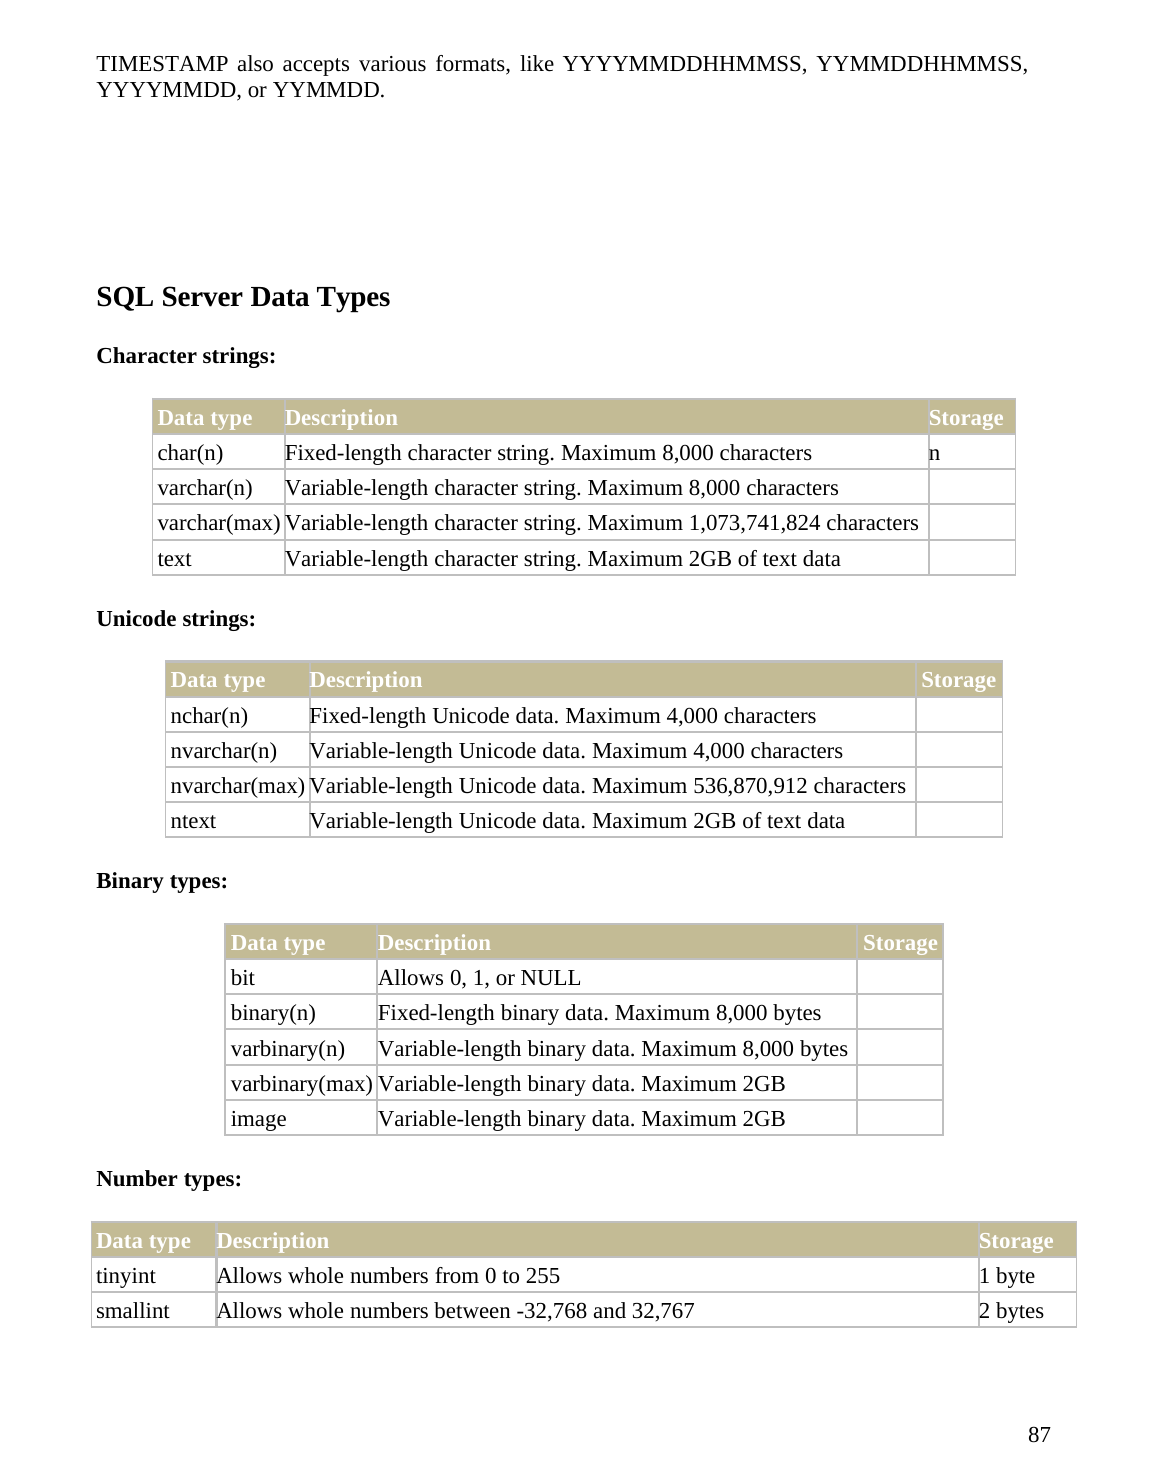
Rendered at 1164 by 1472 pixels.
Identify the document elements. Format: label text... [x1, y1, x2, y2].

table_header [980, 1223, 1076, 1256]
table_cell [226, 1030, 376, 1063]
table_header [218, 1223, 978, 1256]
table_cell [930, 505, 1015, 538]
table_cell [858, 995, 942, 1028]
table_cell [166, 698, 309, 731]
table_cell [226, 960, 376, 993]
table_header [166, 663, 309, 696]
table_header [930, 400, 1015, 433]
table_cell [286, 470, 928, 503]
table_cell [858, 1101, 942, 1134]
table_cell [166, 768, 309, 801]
subtitle Binary types: [96, 867, 1113, 893]
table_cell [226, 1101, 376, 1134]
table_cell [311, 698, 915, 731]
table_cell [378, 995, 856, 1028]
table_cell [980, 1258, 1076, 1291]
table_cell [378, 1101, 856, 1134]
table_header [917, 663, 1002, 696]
text TIMESTAMP also accepts various formats, like YYYYMMDDHHMMSS, YYMMDDHHMMSS, YYYYMMDD, or YYMMDD. [96, 50, 1088, 103]
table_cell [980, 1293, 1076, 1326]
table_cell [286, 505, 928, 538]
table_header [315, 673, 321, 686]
subtitle SQL Server Data Types [96, 279, 1113, 313]
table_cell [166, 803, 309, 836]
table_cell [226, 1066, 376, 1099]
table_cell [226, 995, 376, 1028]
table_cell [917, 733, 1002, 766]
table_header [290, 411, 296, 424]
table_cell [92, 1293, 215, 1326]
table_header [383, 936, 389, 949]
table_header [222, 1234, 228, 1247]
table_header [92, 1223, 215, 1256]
subtitle Character strings: [96, 342, 1113, 368]
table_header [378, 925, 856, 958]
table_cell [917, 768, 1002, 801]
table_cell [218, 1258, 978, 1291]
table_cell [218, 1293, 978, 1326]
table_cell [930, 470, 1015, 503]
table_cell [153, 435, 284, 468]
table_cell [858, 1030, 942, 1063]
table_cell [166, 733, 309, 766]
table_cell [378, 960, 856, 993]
text Number types: [96, 1165, 1113, 1191]
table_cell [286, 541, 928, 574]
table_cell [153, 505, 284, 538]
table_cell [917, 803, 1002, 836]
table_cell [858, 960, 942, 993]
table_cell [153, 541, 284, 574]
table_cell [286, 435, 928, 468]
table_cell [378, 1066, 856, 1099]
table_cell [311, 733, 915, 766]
text Unicode strings: [96, 605, 1113, 631]
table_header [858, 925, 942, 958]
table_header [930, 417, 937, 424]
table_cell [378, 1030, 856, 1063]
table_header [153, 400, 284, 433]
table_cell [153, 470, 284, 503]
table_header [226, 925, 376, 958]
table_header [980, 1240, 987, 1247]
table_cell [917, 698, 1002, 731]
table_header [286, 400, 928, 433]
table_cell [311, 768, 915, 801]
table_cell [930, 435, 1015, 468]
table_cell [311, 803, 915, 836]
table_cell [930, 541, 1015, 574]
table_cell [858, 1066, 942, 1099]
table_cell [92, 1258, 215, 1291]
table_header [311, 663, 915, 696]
